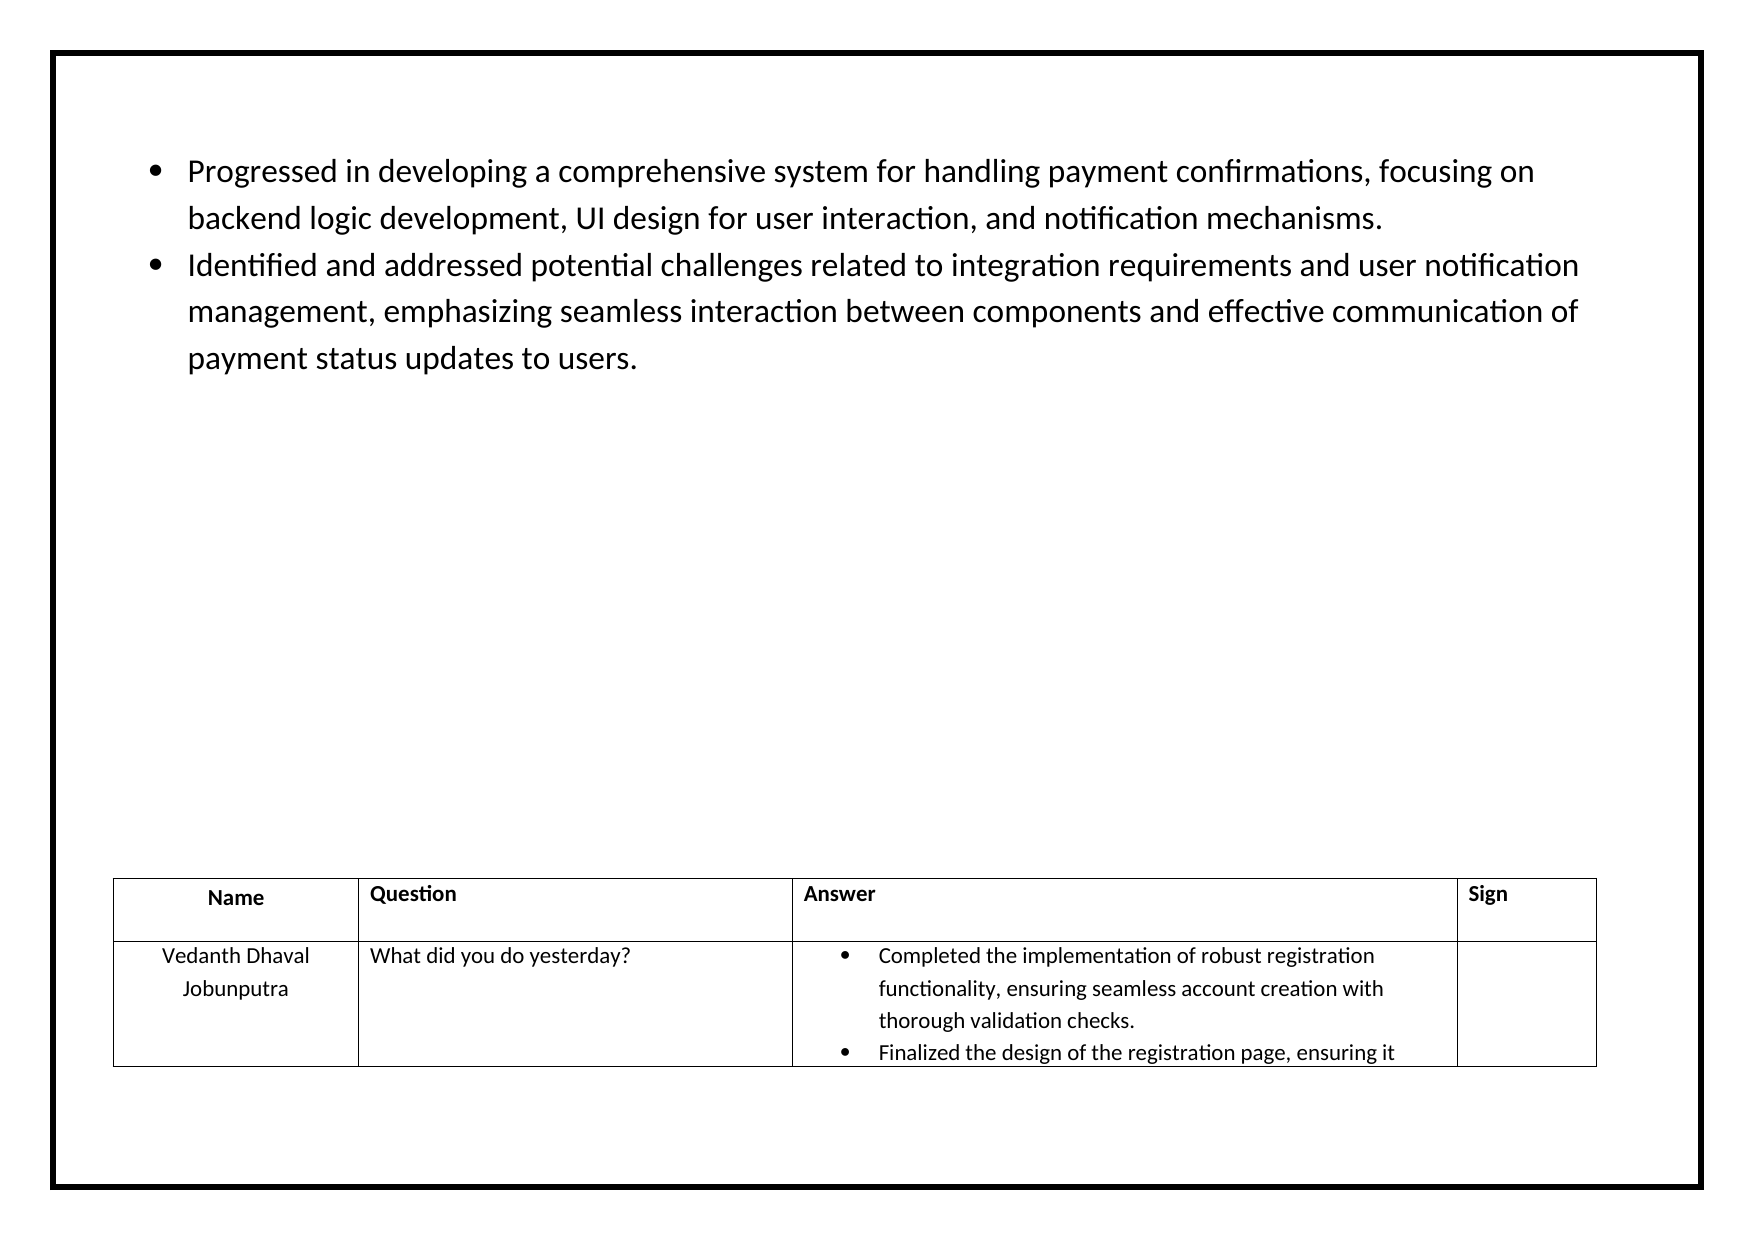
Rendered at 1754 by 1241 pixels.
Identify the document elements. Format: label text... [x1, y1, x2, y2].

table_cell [359, 942, 792, 1066]
table_cell [1458, 942, 1596, 1066]
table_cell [793, 942, 1457, 1066]
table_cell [114, 942, 358, 1066]
table_header Sign [1458, 879, 1596, 941]
table_header Question [359, 879, 792, 941]
list Progressed in developing a comprehensive system for handling payment confirmations, focusing on backend logic development, UI design for user interaction, and notification mechanisms. [150, 150, 1641, 237]
list Identified and addressed potential challenges related to integration requirements and user notification management, emphasizing seamless interaction between components and effective communication of payment status updates to users. [150, 243, 1641, 378]
table_header Name [114, 879, 358, 941]
table_header Answer [793, 879, 1457, 941]
